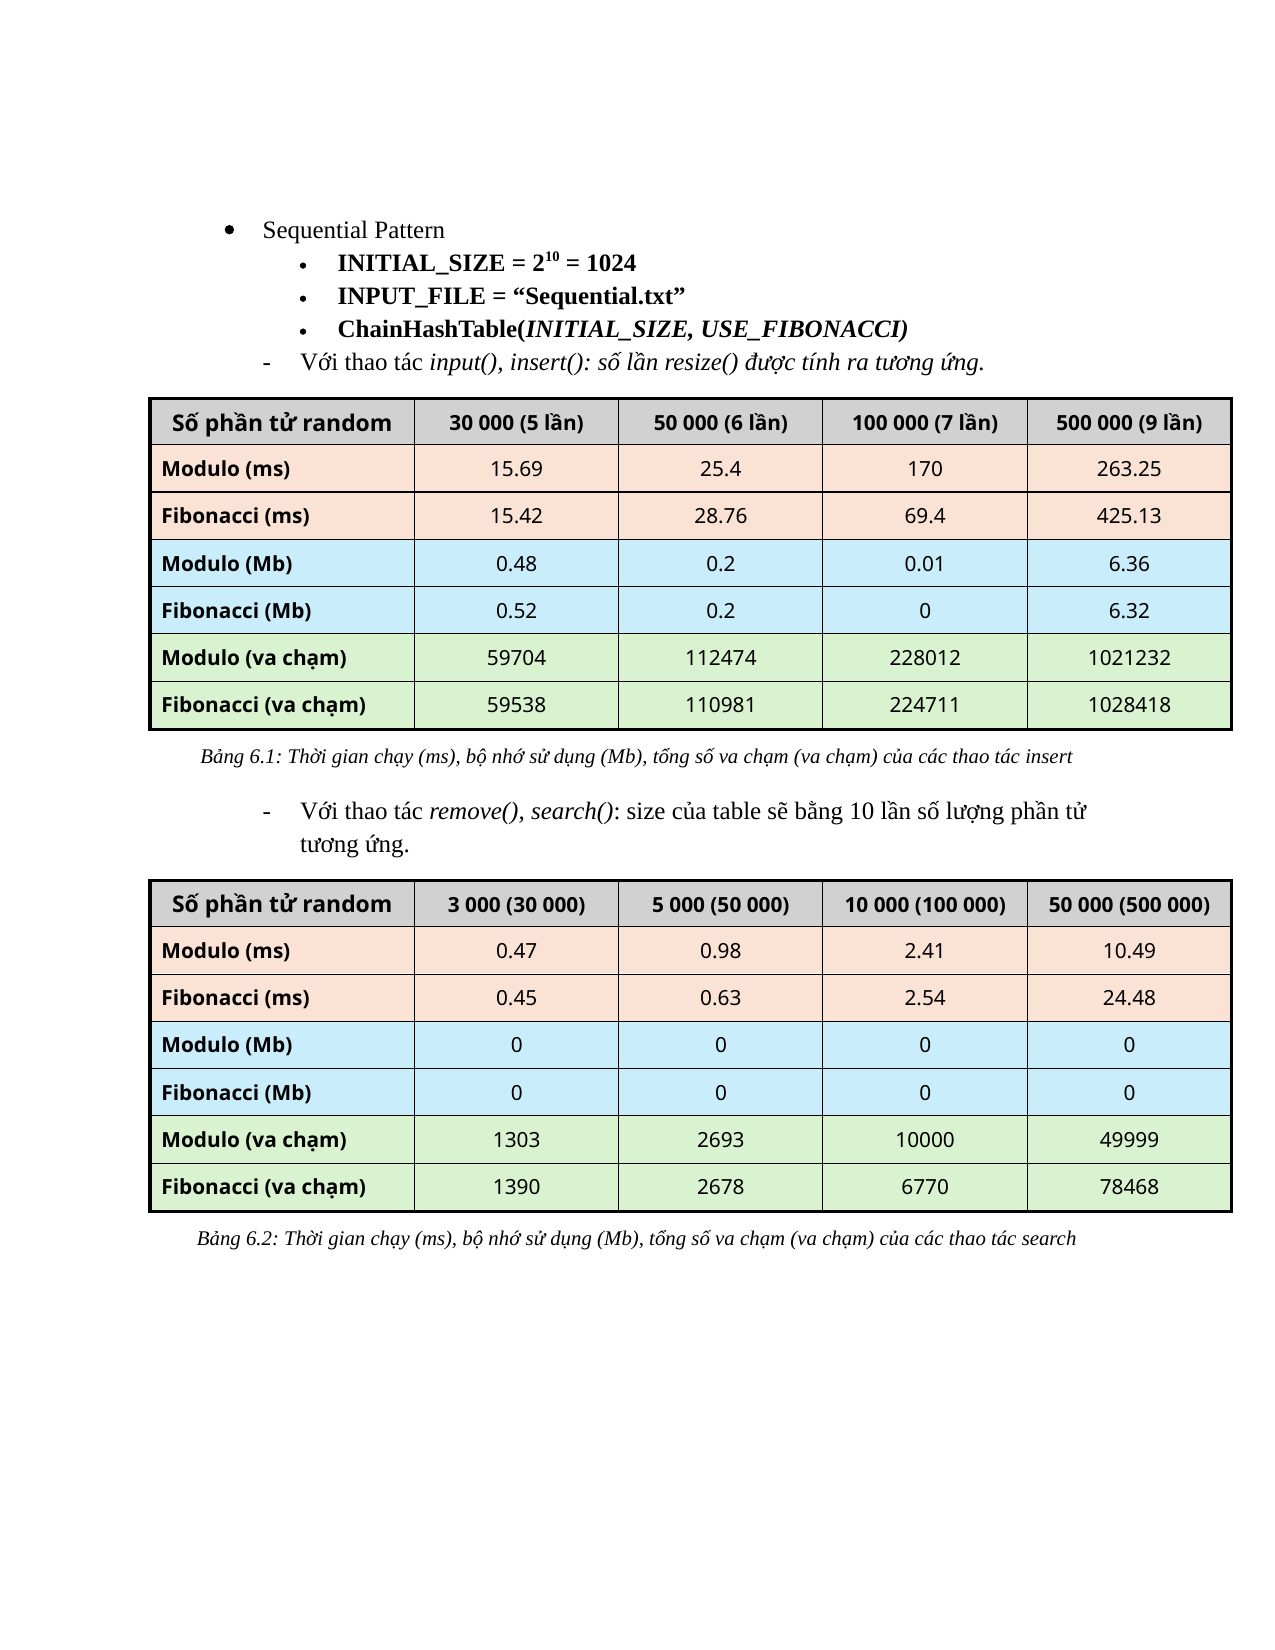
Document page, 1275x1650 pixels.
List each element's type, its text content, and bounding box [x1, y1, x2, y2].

table_header 50 000 (6 lần) [619, 400, 822, 444]
table_cell Modulo (ms) [152, 445, 414, 491]
table_cell 1390 [415, 1164, 618, 1210]
table_cell Modulo (va chạm) [152, 1116, 414, 1163]
table_cell 228012 [823, 634, 1027, 681]
table_header Số phần tử random [152, 400, 414, 444]
table_cell 2678 [619, 1164, 822, 1210]
table_cell 425.13 [1028, 493, 1230, 539]
table_header Số phần tử random [152, 882, 414, 926]
table_cell 0 [619, 1069, 822, 1115]
table_cell 0.2 [619, 587, 822, 633]
list Với thao tác remove(), search(): size của table sẽ bằng 10 lần số lượng phần tử tương ứng. [262, 796, 1125, 858]
table_cell 0.01 [823, 540, 1027, 586]
table_cell 0 [823, 1069, 1027, 1115]
table_cell 0.52 [415, 587, 618, 633]
table_cell Fibonacci (va chạm) [152, 1164, 414, 1210]
table_cell 6.32 [1028, 587, 1230, 633]
table_cell Modulo (ms) [152, 927, 414, 973]
list ChainHashTable(INITIAL_SIZE, USE_FIBONACCI) [300, 314, 1125, 343]
table_cell Fibonacci (Mb) [152, 587, 414, 633]
table_cell 170 [823, 445, 1027, 491]
table_cell 0.63 [619, 975, 822, 1021]
table_cell 24.48 [1028, 975, 1230, 1021]
table_cell 2693 [619, 1116, 822, 1163]
table_cell 0 [1028, 1022, 1230, 1068]
text Bảng 6.2: Thời gian chạy (ms), bộ nhớ sử dụng (Mb), tổng số va chạm (va chạm) của các thao tác search [150, 1226, 1125, 1249]
table_header 10 000 (100 000) [823, 882, 1027, 926]
table_cell 0.2 [619, 540, 822, 586]
list INITIAL_SIZE = 210 = 1024 [300, 248, 1125, 277]
table_cell 0 [619, 1022, 822, 1068]
table_cell 25.4 [619, 445, 822, 491]
table_cell 1021232 [1028, 634, 1230, 681]
table_cell 0 [415, 1069, 618, 1115]
table_cell 0 [823, 1022, 1027, 1068]
list INPUT_FILE = “Sequential.txt” [300, 281, 1125, 310]
table_cell 6770 [823, 1164, 1027, 1210]
table_cell Fibonacci (ms) [152, 975, 414, 1021]
table_cell 0.98 [619, 927, 822, 973]
table_cell 224711 [823, 682, 1027, 728]
table_header 100 000 (7 lần) [823, 400, 1027, 444]
table_cell 59704 [415, 634, 618, 681]
table_cell 0 [1028, 1069, 1230, 1115]
table_cell 10.49 [1028, 927, 1230, 973]
table_cell 112474 [619, 634, 822, 681]
table_cell 78468 [1028, 1164, 1230, 1210]
table_cell Fibonacci (ms) [152, 493, 414, 539]
table_cell Fibonacci (Mb) [152, 1069, 414, 1115]
table_header 5 000 (50 000) [619, 882, 822, 926]
table_cell 1028418 [1028, 682, 1230, 728]
table_cell 0.48 [415, 540, 618, 586]
table_cell 0 [415, 1022, 618, 1068]
table_cell 263.25 [1028, 445, 1230, 491]
table_cell 1303 [415, 1116, 618, 1163]
table_cell 15.42 [415, 493, 618, 539]
list Sequential Pattern [225, 215, 1125, 244]
table_cell 15.69 [415, 445, 618, 491]
table_cell Modulo (Mb) [152, 1022, 414, 1068]
table_header 30 000 (5 lần) [415, 400, 618, 444]
table_cell 110981 [619, 682, 822, 728]
list Với thao tác input(), insert(): số lần resize() được tính ra tương ứng. [262, 347, 1125, 376]
table_cell Modulo (va chạm) [152, 634, 414, 681]
table_cell 69.4 [823, 493, 1027, 539]
table_cell 28.76 [619, 493, 822, 539]
table_cell 0.47 [415, 927, 618, 973]
table_cell Modulo (Mb) [152, 540, 414, 586]
table_cell 2.54 [823, 975, 1027, 1021]
table_cell Fibonacci (va chạm) [152, 682, 414, 728]
table_cell 10000 [823, 1116, 1027, 1163]
table_cell 49999 [1028, 1116, 1230, 1163]
table_cell 2.41 [823, 927, 1027, 973]
table_cell 6.36 [1028, 540, 1230, 586]
table_header 500 000 (9 lần) [1028, 400, 1230, 444]
text Bảng 6.1: Thời gian chạy (ms), bộ nhớ sử dụng (Mb), tổng số va chạm (va chạm) của các thao tác insert [150, 743, 1125, 768]
table_cell 0.45 [415, 975, 618, 1021]
table_header 3 000 (30 000) [415, 882, 618, 926]
table_cell 59538 [415, 682, 618, 728]
table_header 50 000 (500 000) [1028, 882, 1230, 926]
table_cell 0 [823, 587, 1027, 633]
